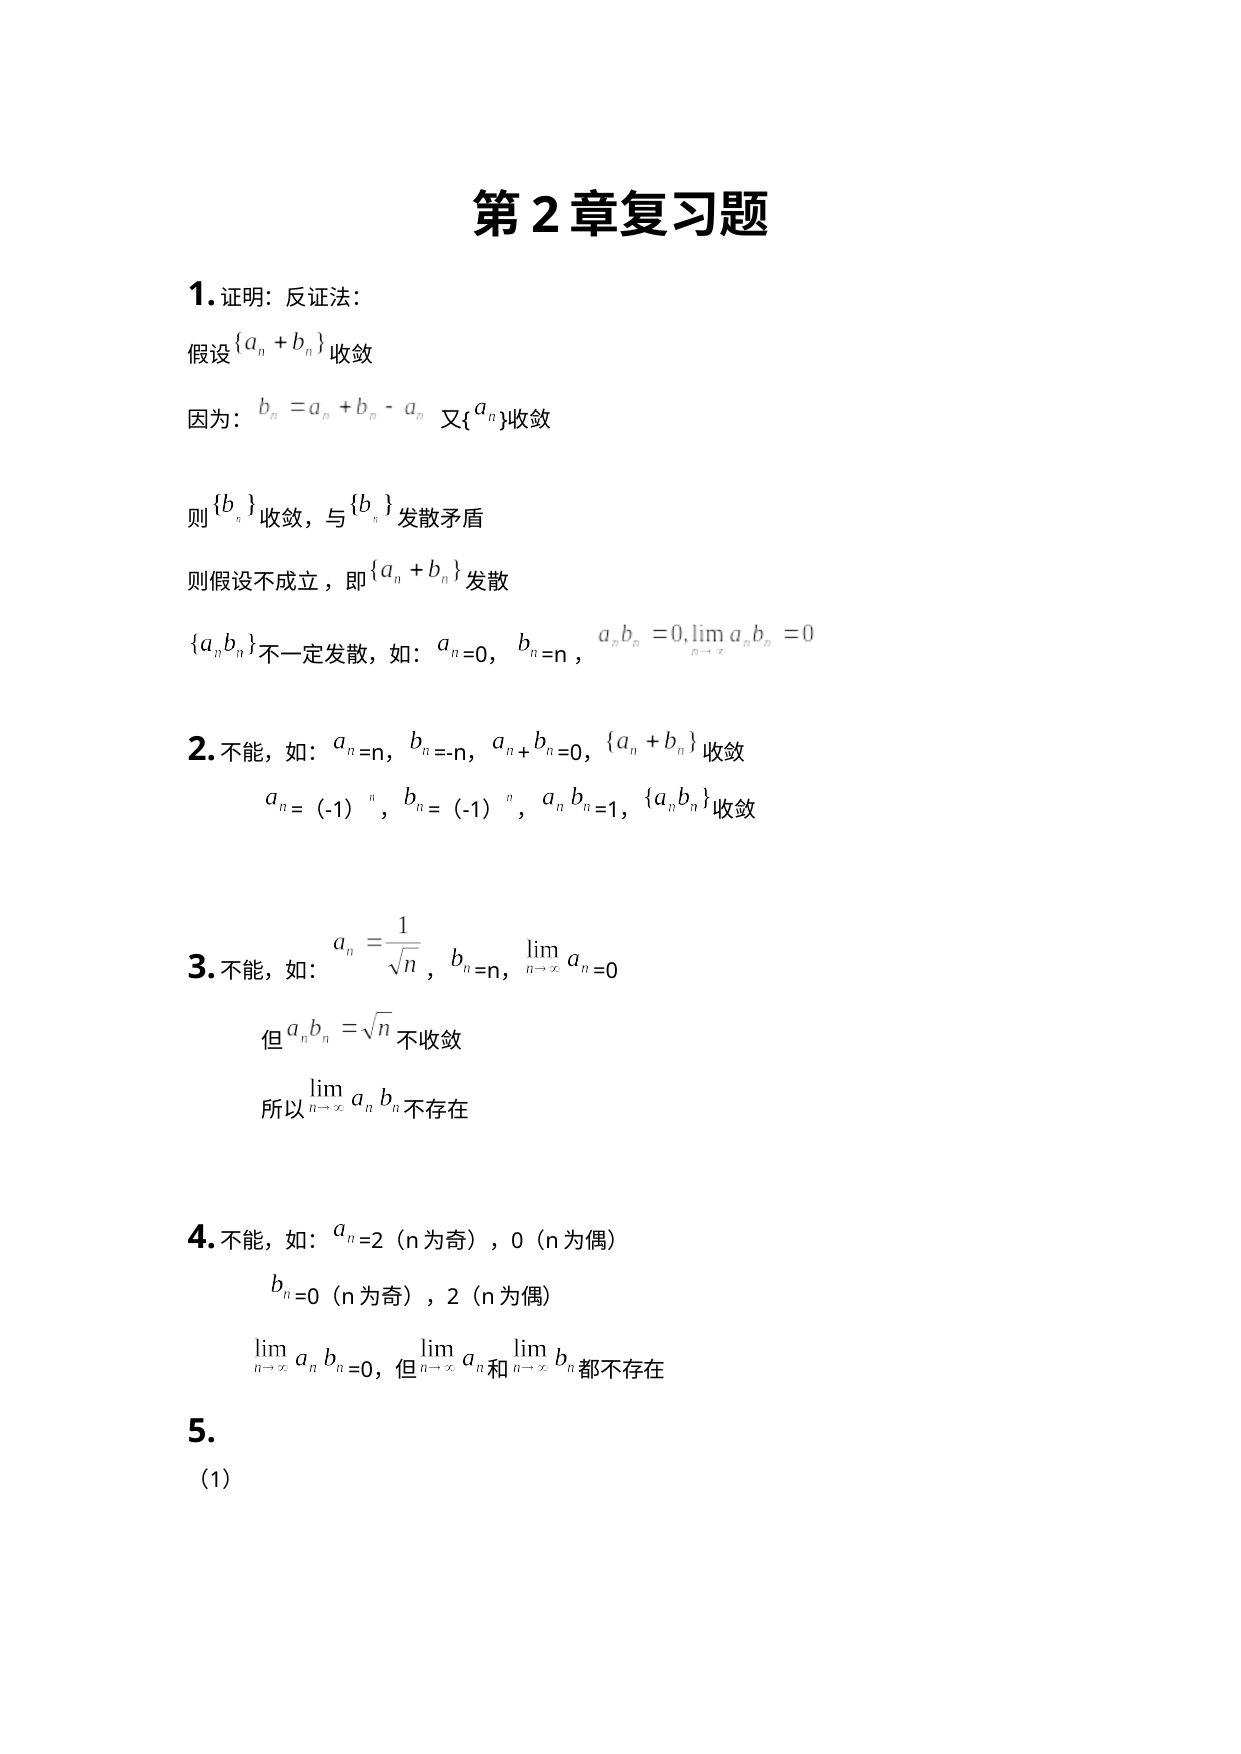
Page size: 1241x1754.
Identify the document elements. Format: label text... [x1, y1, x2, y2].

text 假设收敛 [187, 324, 1053, 389]
text 则收敛，与发散矛盾 [187, 487, 1053, 552]
list 不能，如：=2（n为奇），0（n为偶） [187, 1202, 1053, 1267]
text 但不收敛 [187, 1007, 1053, 1072]
list 不能，如：，=n，=0 [187, 909, 1053, 1007]
list 证明：反证法： [187, 259, 1053, 324]
text =0（n为奇），2（n为偶） [187, 1267, 1053, 1332]
text 则假设不成立 ，即发散 [187, 552, 1053, 617]
text 因为： 又{}收敛 [187, 389, 1053, 487]
list 不能，如：=n，=-n，+=0，收敛 [187, 714, 1053, 779]
text 不一定发散，如：=0， =n ， [187, 617, 1053, 682]
text （1） [187, 1462, 1053, 1494]
text =0，但和都不存在 [187, 1332, 1053, 1397]
text 5. [187, 1397, 1053, 1462]
text =（-1），=（-1），=1，收敛 [187, 779, 1053, 844]
text 第2章复习题 [187, 162, 1053, 259]
text 所以不存在 [187, 1072, 1053, 1137]
